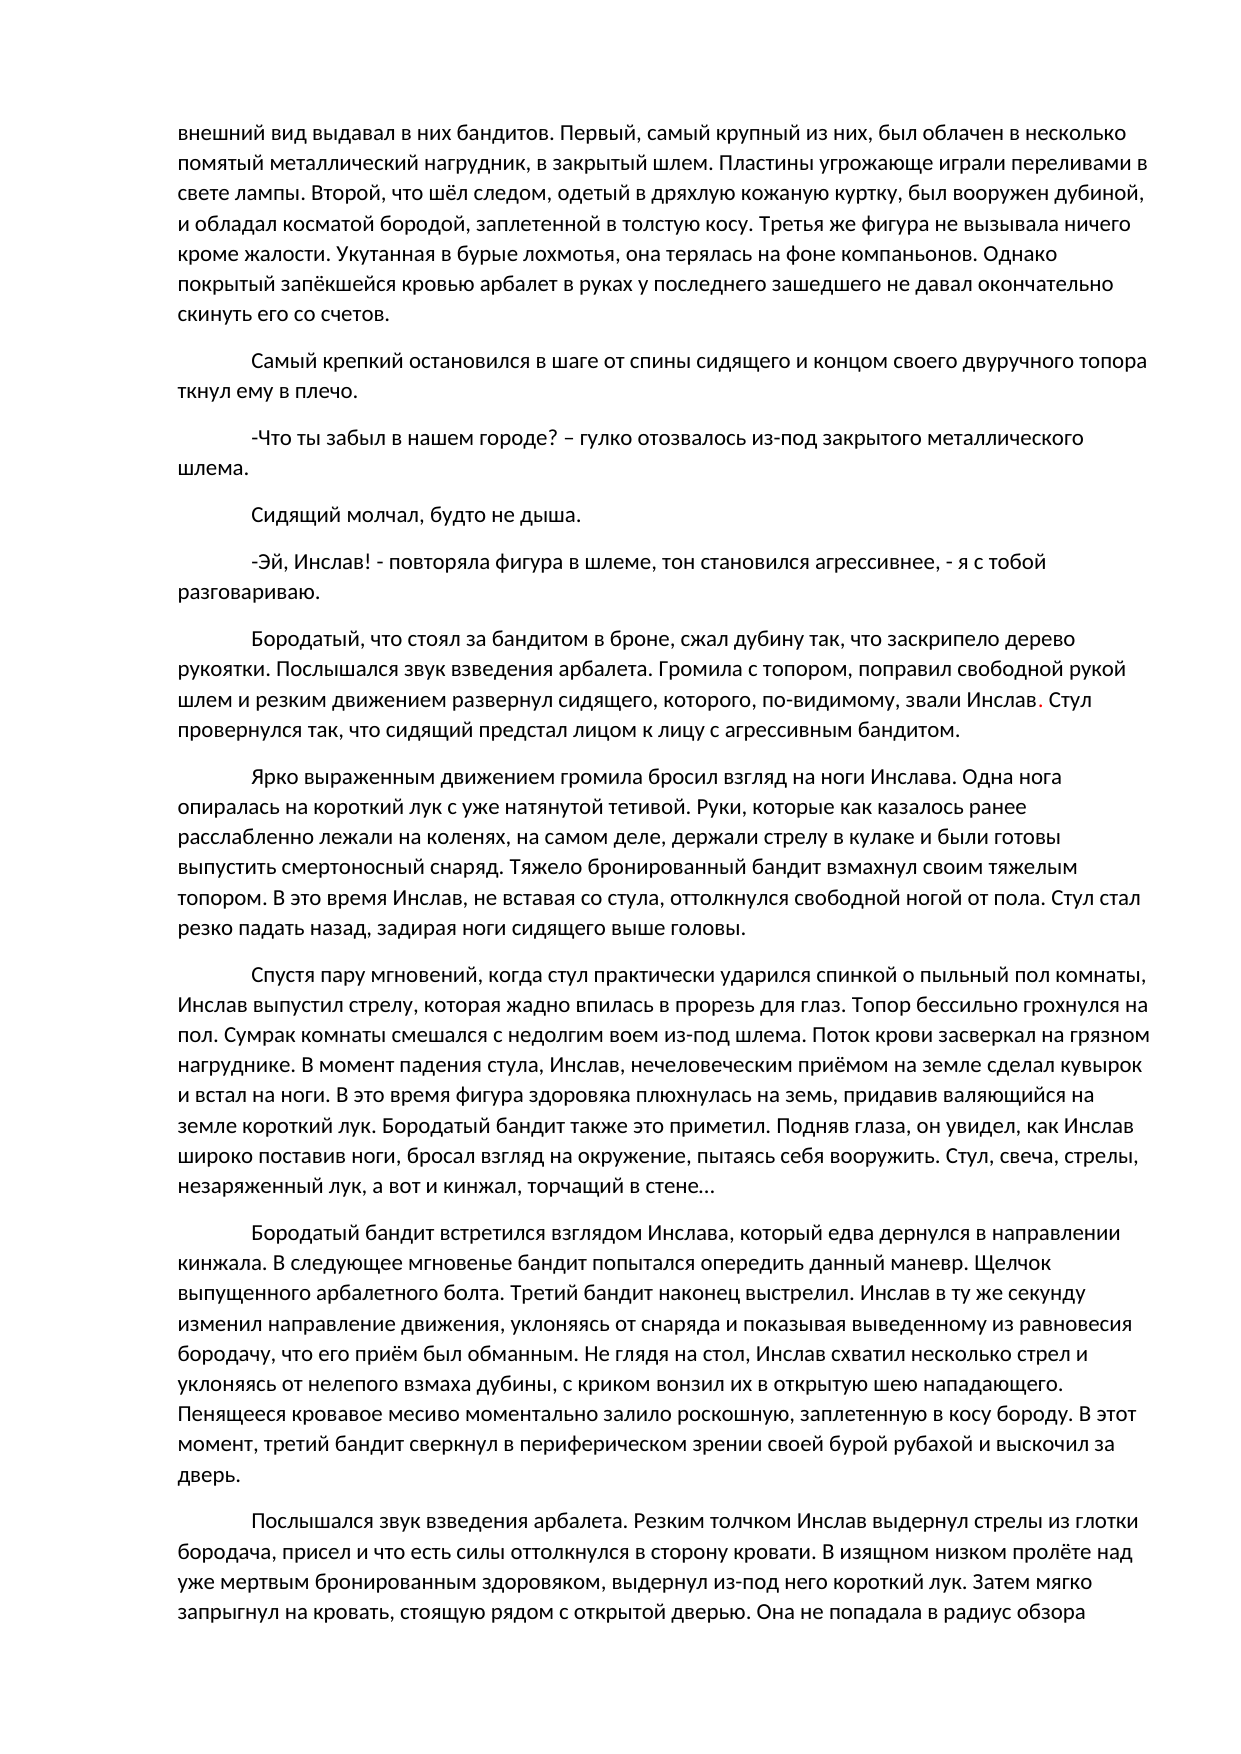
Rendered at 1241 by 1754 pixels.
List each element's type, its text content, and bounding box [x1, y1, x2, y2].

text Спустя пару мгновений, когда стул практически ударился спинкой о пыльный пол комнаты, Инслав выпустил стрелу, которая жадно впилась в прорезь для глаз. Топор бессильно грохнулся на пол. Сумрак комнаты смешался с недолгим воем из-под шлема. Поток крови засверкал на грязном нагруднике. В момент падения стула, Инслав, нечеловеческим приёмом на земле сделал кувырок и встал на ноги. В это время фигура здоровяка плюхнулась на земь, придавив валяющийся на земле короткий лук. Бородатый бандит также это приметил. Подняв глаза, он увидел, как Инслав широко поставив ноги, бросал взгляд на окружение, пытаясь себя вооружить. Стул, свеча, стрелы, незаряженный лук, а вот и кинжал, торчащий в стене… [177, 960, 1152, 1199]
text Сидящий молчал, будто не дыша. [177, 500, 1152, 528]
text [177, 1507, 1152, 1625]
text Самый крепкий остановился в шаге от спины сидящего и концом своего двуручного топора ткнул ему в плечо. [177, 346, 1152, 404]
text Бородатый бандит встретился взглядом Инслава, который едва дернулся в направлении кинжала. В следующее мгновенье бандит попытался опередить данный маневр. Щелчок выпущенного арбалетного болта. Третий бандит наконец выстрелил. Инслав в ту же секунду изменил направление движения, уклоняясь от снаряда и показывая выведенному из равновесия бородачу, что его приём был обманным. Не глядя на стол, Инслав схватил несколько стрел и уклоняясь от нелепого взмаха дубины, с криком вонзил их в открытую шею нападающего. Пенящееся кровавое месиво моментально залило роскошную, заплетенную в косу бороду. В этот момент, третий бандит сверкнул в периферическом зрении своей бурой рубахой и выскочил за дверь. [177, 1218, 1152, 1488]
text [177, 118, 1152, 327]
text -Что ты забыл в нашем городе? – гулко отозвалось из-под закрытого металлического шлема. [177, 423, 1152, 482]
text Бородатый, что стоял за бандитом в броне, сжал дубину так, что заскрипело дерево рукоятки. Послышался звук взведения арбалета. Громила с топором, поправил свободной рукой шлем и резким движением развернул сидящего, которого, по-видимому, звали Инслав. Стул провернулся так, что сидящий предстал лицом к лицу с агрессивным бандитом. [177, 624, 1152, 743]
text -Эй, Инслав! - повторяла фигура в шлеме, тон становился агрессивнее, - я с тобой разговариваю. [177, 547, 1152, 606]
text Ярко выраженным движением громила бросил взгляд на ноги Инслава. Одна нога опиралась на короткий лук с уже натянутой тетивой. Руки, которые как казалось ранее расслабленно лежали на коленях, на самом деле, держали стрелу в кулаке и были готовы выпустить смертоносный снаряд. Тяжело бронированный бандит взмахнул своим тяжелым топором. В это время Инслав, не вставая со стула, оттолкнулся свободной ногой от пола. Стул стал резко падать назад, задирая ноги сидящего выше головы. [177, 762, 1152, 941]
